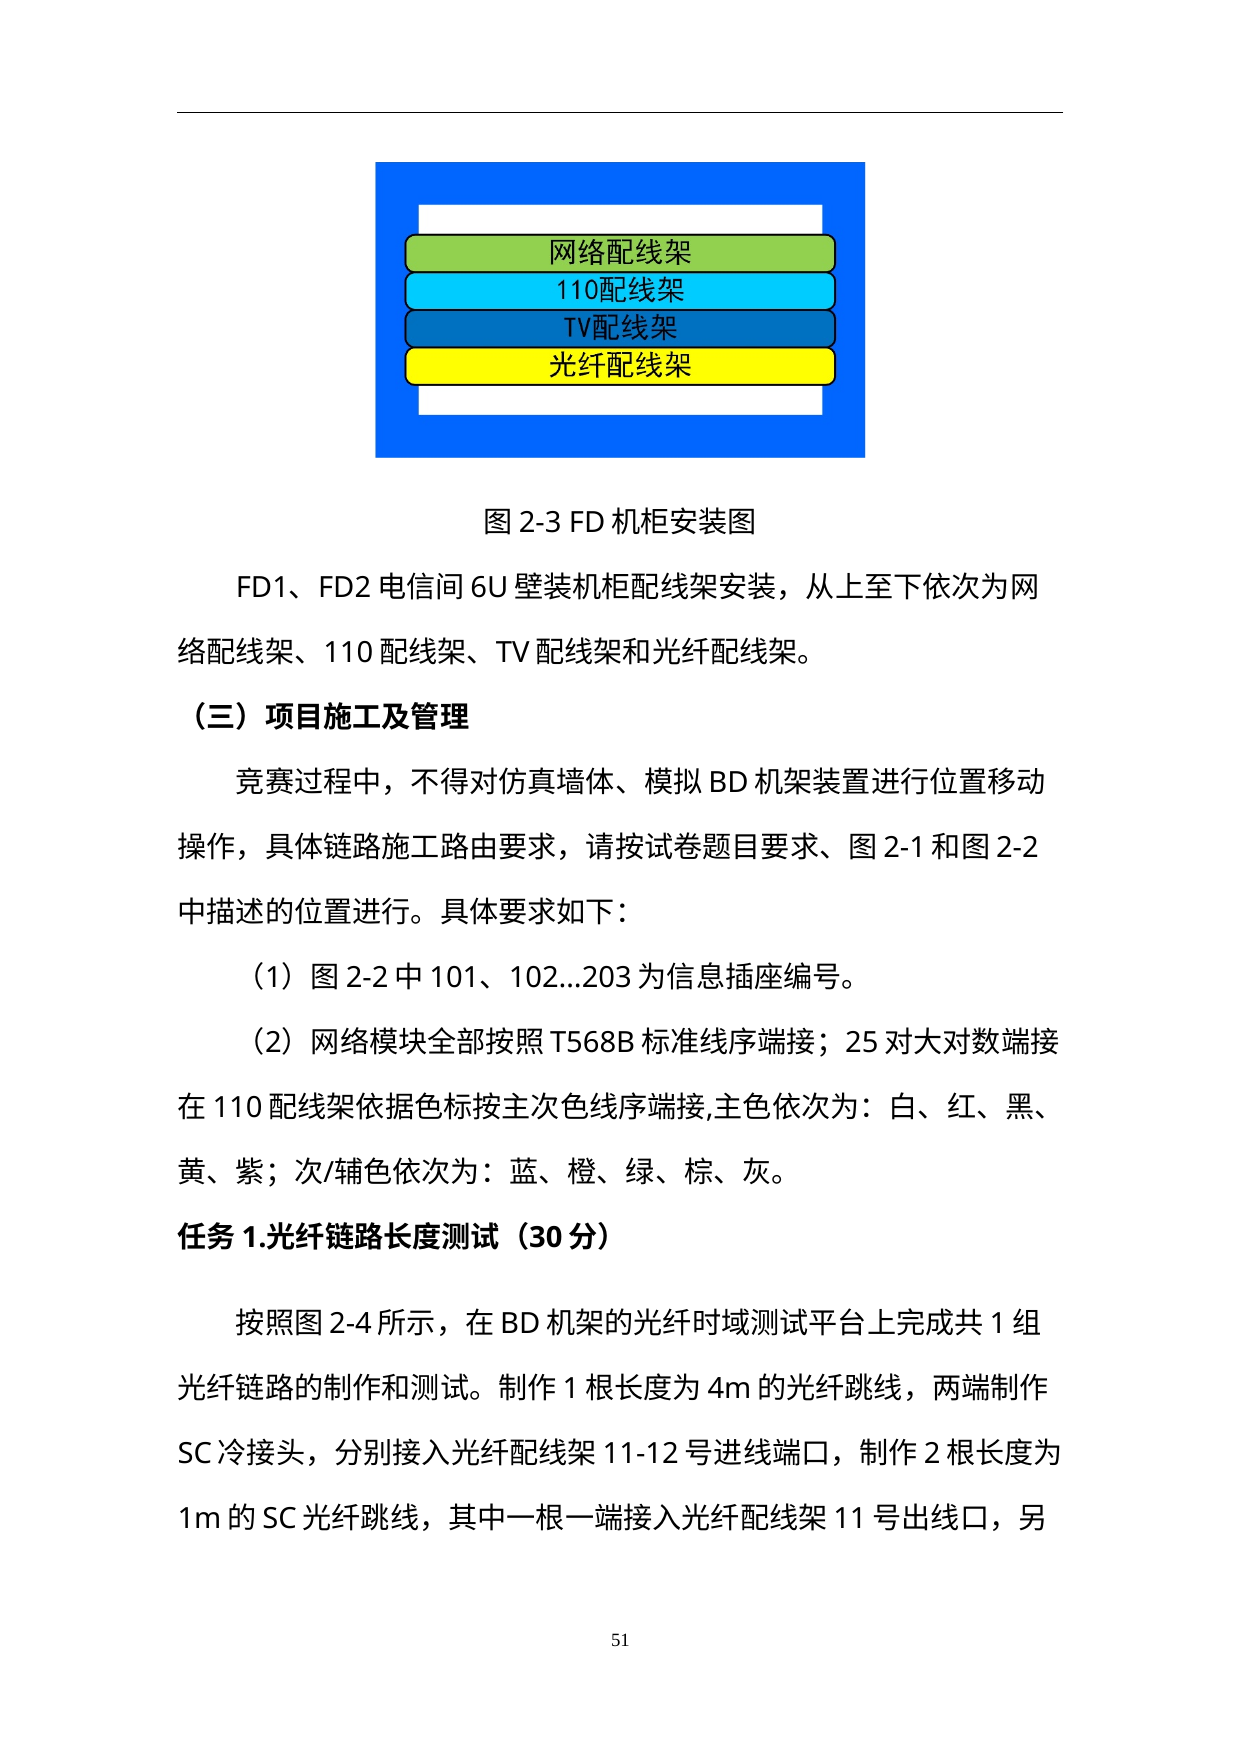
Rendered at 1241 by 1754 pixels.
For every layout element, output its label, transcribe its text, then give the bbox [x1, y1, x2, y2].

text （2）网络模块全部按照T568B标准线序端接；25对大对数端接在110配线架依据色标按主次色线序端接,主色依次为：白、红、黑、黄、紫；次/辅色依次为：蓝、橙、绿、棕、灰。 [177, 1007, 1063, 1202]
text （1）图2-2中101、102…203为信息插座编号。 [177, 942, 1063, 1007]
picture [374, 162, 866, 458]
text 图2-3 FD机柜安装图 [177, 487, 1063, 552]
text FD1、FD2电信间6U壁装机柜配线架安装，从上至下依次为网络配线架、110配线架、TV配线架和光纤配线架。 [177, 552, 1063, 682]
text 任务1.光纤链路长度测试（30分） [177, 1202, 1063, 1267]
text （三）项目施工及管理 [177, 682, 1063, 747]
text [177, 1288, 1063, 1548]
text 竞赛过程中，不得对仿真墙体、模拟BD机架装置进行位置移动操作，具体链路施工路由要求，请按试卷题目要求、图2-1和图2-2中描述的位置进行。具体要求如下： [177, 747, 1063, 942]
